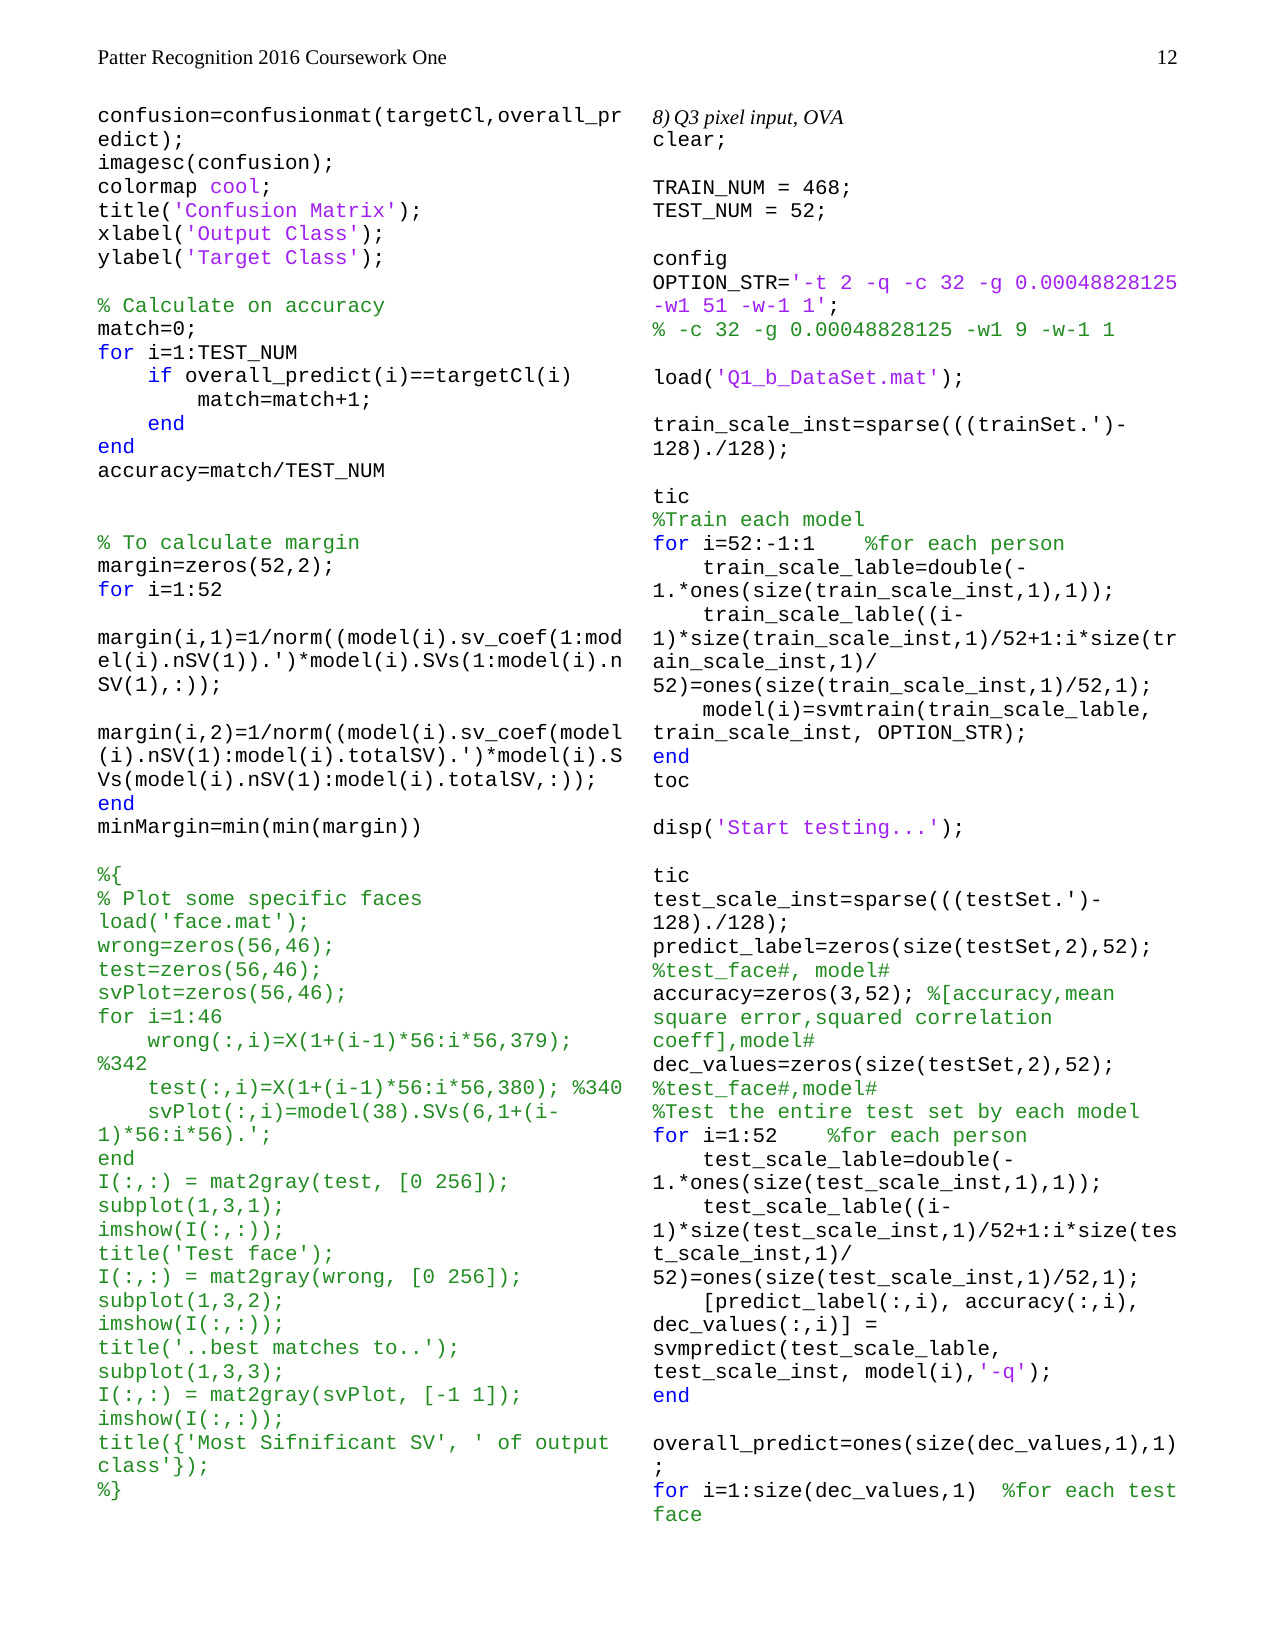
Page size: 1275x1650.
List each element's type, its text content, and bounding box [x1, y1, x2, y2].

text tic [652, 865, 1177, 889]
text end [97, 1148, 622, 1172]
text colormap cool; [97, 176, 622, 199]
text accuracy=match/TEST_NUM [97, 460, 622, 484]
text train_scale_inst=sparse(((trainSet.')-128)./128); [652, 414, 1177, 462]
text I(:,:) = mat2gray(test, [0 256]); [97, 1172, 622, 1195]
text svPlot=zeros(56,46); [97, 982, 622, 1006]
text accuracy=zeros(3,52); %[accuracy,mean square error,squared correlation coeff],model# [652, 983, 1177, 1054]
text subplot(1,3,1); [97, 1195, 622, 1219]
text config [652, 248, 1177, 272]
text title('Test face'); [97, 1242, 622, 1266]
text %Train each model [652, 509, 1177, 533]
text subplot(1,3,3); [97, 1361, 622, 1384]
text title('..best matches to..'); [97, 1337, 622, 1361]
text I(:,:) = mat2gray(svPlot, [-1 1]); [97, 1384, 622, 1408]
text ylabel('Target Class'); [97, 247, 622, 271]
text end [652, 1385, 1177, 1409]
text minMargin=min(min(margin)) [97, 816, 622, 840]
text confusion=confusionmat(targetCl,overall_predict); [97, 105, 622, 152]
text xlabel('Output Class'); [97, 223, 622, 247]
text % To calculate margin [97, 532, 622, 556]
text for i=1:TEST_NUM [97, 342, 622, 366]
text % -c 32 -g 0.00048828125 -w1 9 -w-1 1 [652, 319, 1177, 343]
text model(i)=svmtrain(train_scale_lable, train_scale_inst, OPTION_STR); [652, 699, 1177, 746]
text % Plot some specific faces [97, 888, 622, 911]
text wrong(:,i)=X(1+(i-1)*56:i*56,379); %342 [97, 1030, 622, 1077]
text test(:,i)=X(1+(i-1)*56:i*56,380); %340 [97, 1077, 622, 1101]
text for i=1:size(dec_values,1) %for each test face [652, 1480, 1177, 1527]
text train_scale_lable=double(-1.*ones(size(train_scale_inst,1),1)); [652, 557, 1177, 604]
text load('Q1_b_DataSet.mat'); [652, 367, 1177, 390]
text test_scale_lable((i-1)*size(test_scale_inst,1)/52+1:i*size(test_scale_inst,1)/52)=ones(size(test_scale_inst,1)/52,1); [652, 1196, 1177, 1291]
text test_scale_inst=sparse(((testSet.')-128)./128); [652, 889, 1177, 936]
text margin(i,1)=1/norm((model(i).sv_coef(1:model(i).nSV(1)).')*model(i).SVs(1:model(i).nSV(1),:)); [97, 603, 622, 698]
text imagesc(confusion); [97, 152, 622, 176]
text load('face.mat'); [97, 911, 622, 935]
text title({'Most Sifnificant SV', ' of output class'}); [97, 1432, 622, 1479]
text imshow(I(:,:)); [97, 1219, 622, 1242]
text train_scale_lable((i-1)*size(train_scale_inst,1)/52+1:i*size(train_scale_inst,1)/52)=ones(size(train_scale_inst,1)/52,1); [652, 604, 1177, 699]
text end [97, 436, 622, 460]
text TRAIN_NUM = 468; [652, 177, 1177, 200]
text for i=1:52 %for each person [652, 1125, 1177, 1149]
text for i=1:46 [97, 1006, 622, 1030]
subtitle Q3 pixel input, OVA [652, 105, 1177, 129]
text TEST_NUM = 52; [652, 200, 1177, 224]
text imshow(I(:,:)); [97, 1313, 622, 1337]
text match=match+1; [97, 389, 622, 413]
text OPTION_STR='-t 2 -q -c 32 -g 0.00048828125 -w1 51 -w-1 1'; [652, 272, 1177, 319]
text dec_values=zeros(size(testSet,2),52); %test_face#,model# [652, 1054, 1177, 1101]
text subplot(1,3,2); [97, 1290, 622, 1313]
text end [97, 793, 622, 816]
text I(:,:) = mat2gray(wrong, [0 256]); [97, 1266, 622, 1290]
text disp('Start testing...'); [652, 817, 1177, 841]
text test=zeros(56,46); [97, 959, 622, 982]
text tic [652, 486, 1177, 509]
text test_scale_lable=double(-1.*ones(size(test_scale_inst,1),1)); [652, 1149, 1177, 1196]
text predict_label=zeros(size(testSet,2),52); %test_face#, model# [652, 936, 1177, 983]
text match=0; [97, 318, 622, 342]
text if overall_predict(i)==targetCl(i) [97, 366, 622, 389]
text title('Confusion Matrix'); [97, 199, 622, 223]
text %{ [97, 864, 622, 888]
text % Calculate on accuracy [97, 294, 622, 318]
text %} [97, 1479, 622, 1503]
text margin(i,2)=1/norm((model(i).sv_coef(model(i).nSV(1):model(i).totalSV).')*model(i).SVs(model(i).nSV(1):model(i).totalSV,:)); [97, 698, 622, 793]
text wrong=zeros(56,46); [97, 935, 622, 959]
text margin=zeros(52,2); [97, 556, 622, 579]
text toc [652, 769, 1177, 793]
text clear; [652, 129, 1177, 153]
text [predict_label(:,i), accuracy(:,i), dec_values(:,i)] = svmpredict(test_scale_lable, test_scale_inst, model(i),'-q'); [652, 1291, 1177, 1385]
text end [652, 746, 1177, 769]
text end [97, 413, 622, 436]
text overall_predict=ones(size(dec_values,1),1); [652, 1433, 1177, 1480]
text %Test the entire test set by each model [652, 1101, 1177, 1125]
text svPlot(:,i)=model(38).SVs(6,1+(i-1)*56:i*56).'; [97, 1101, 622, 1148]
text for i=1:52 [97, 579, 622, 603]
text for i=52:-1:1 %for each person [652, 533, 1177, 557]
text imshow(I(:,:)); [97, 1408, 622, 1432]
